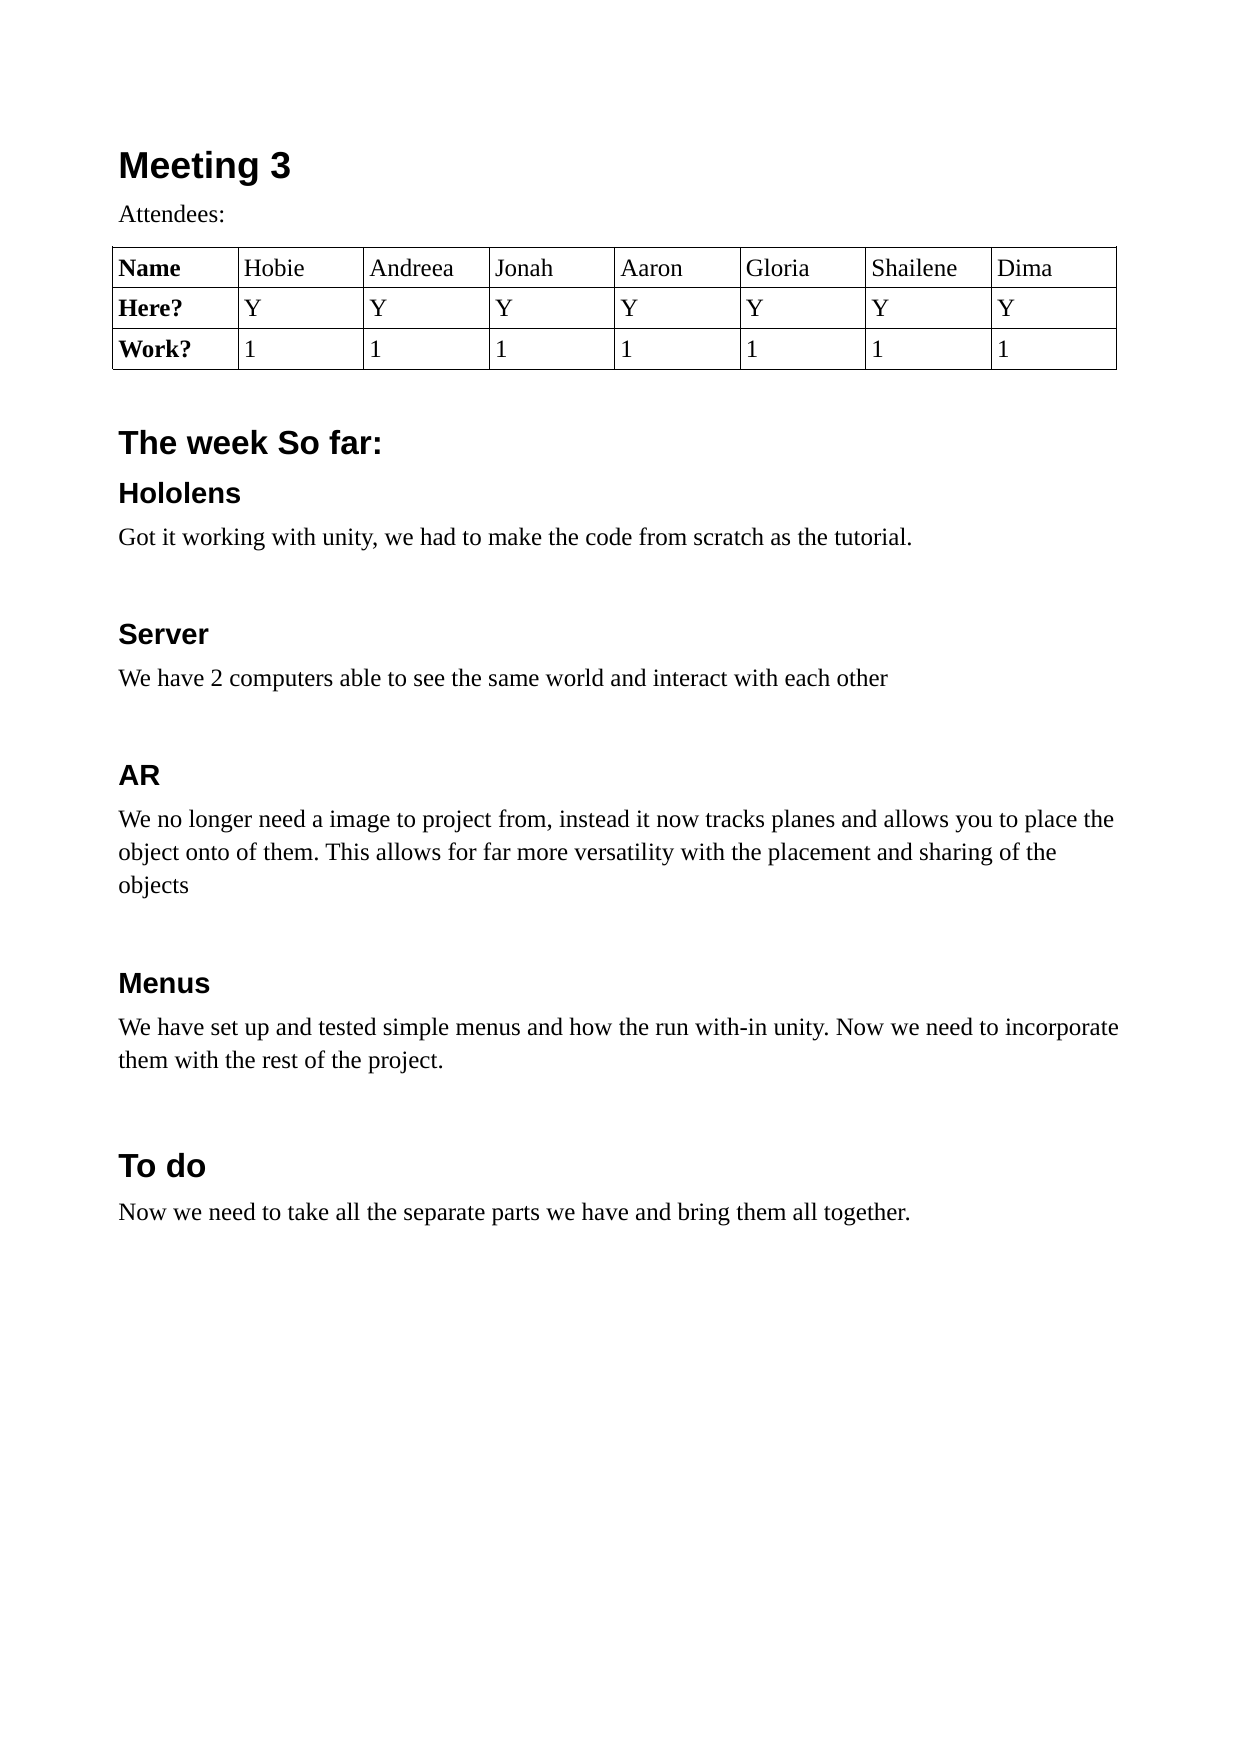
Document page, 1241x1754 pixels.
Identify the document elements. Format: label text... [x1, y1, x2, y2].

table_header Shailene [866, 248, 991, 287]
table_cell Y [741, 288, 865, 328]
table_cell 1 [490, 329, 614, 368]
subtitle AR [118, 758, 1122, 792]
table_cell 1 [364, 329, 489, 368]
subtitle The week So far: [118, 423, 1122, 461]
table_cell 1 [866, 329, 991, 368]
subtitle To do [118, 1146, 1122, 1185]
table_cell Y [364, 288, 489, 328]
text Attendees: [118, 199, 1122, 227]
table_cell 1 [992, 329, 1116, 368]
table_cell 1 [615, 329, 740, 368]
table_header Andreea [364, 248, 489, 287]
table_cell Y [992, 288, 1116, 328]
table_cell Here? [113, 288, 238, 328]
table_header Jonah [490, 248, 614, 287]
subtitle Hololens [118, 476, 1122, 509]
text Now we need to take all the separate parts we have and bring them all together. [118, 1197, 1122, 1226]
text Got it working with unity, we had to make the code from scratch as the tutorial. [118, 522, 1122, 551]
text We have set up and tested simple menus and how the run with-in unity. Now we need to incorporate them with the rest of the project. [118, 1012, 1122, 1073]
subtitle Meeting 3 [118, 143, 1122, 186]
table_cell 1 [741, 329, 865, 368]
table_cell Y [866, 288, 991, 328]
table_cell Work? [113, 329, 238, 368]
text We have 2 computers able to see the same world and interact with each other [118, 663, 1122, 692]
text We no longer need a image to project from, instead it now tracks planes and allows you to place the object onto of them. This allows for far more versatility with the placement and sharing of the objects [118, 804, 1122, 899]
subtitle Menus [118, 966, 1122, 999]
table_header Aaron [615, 248, 740, 287]
table_header Dima [992, 248, 1116, 287]
subtitle Server [118, 617, 1122, 651]
table_cell Y [615, 288, 740, 328]
table_header Name [113, 248, 238, 287]
table_cell Y [490, 288, 614, 328]
table_header Hobie [239, 248, 363, 287]
table_cell Y [239, 288, 363, 328]
table_cell 1 [239, 329, 363, 368]
table_header Gloria [741, 248, 865, 287]
